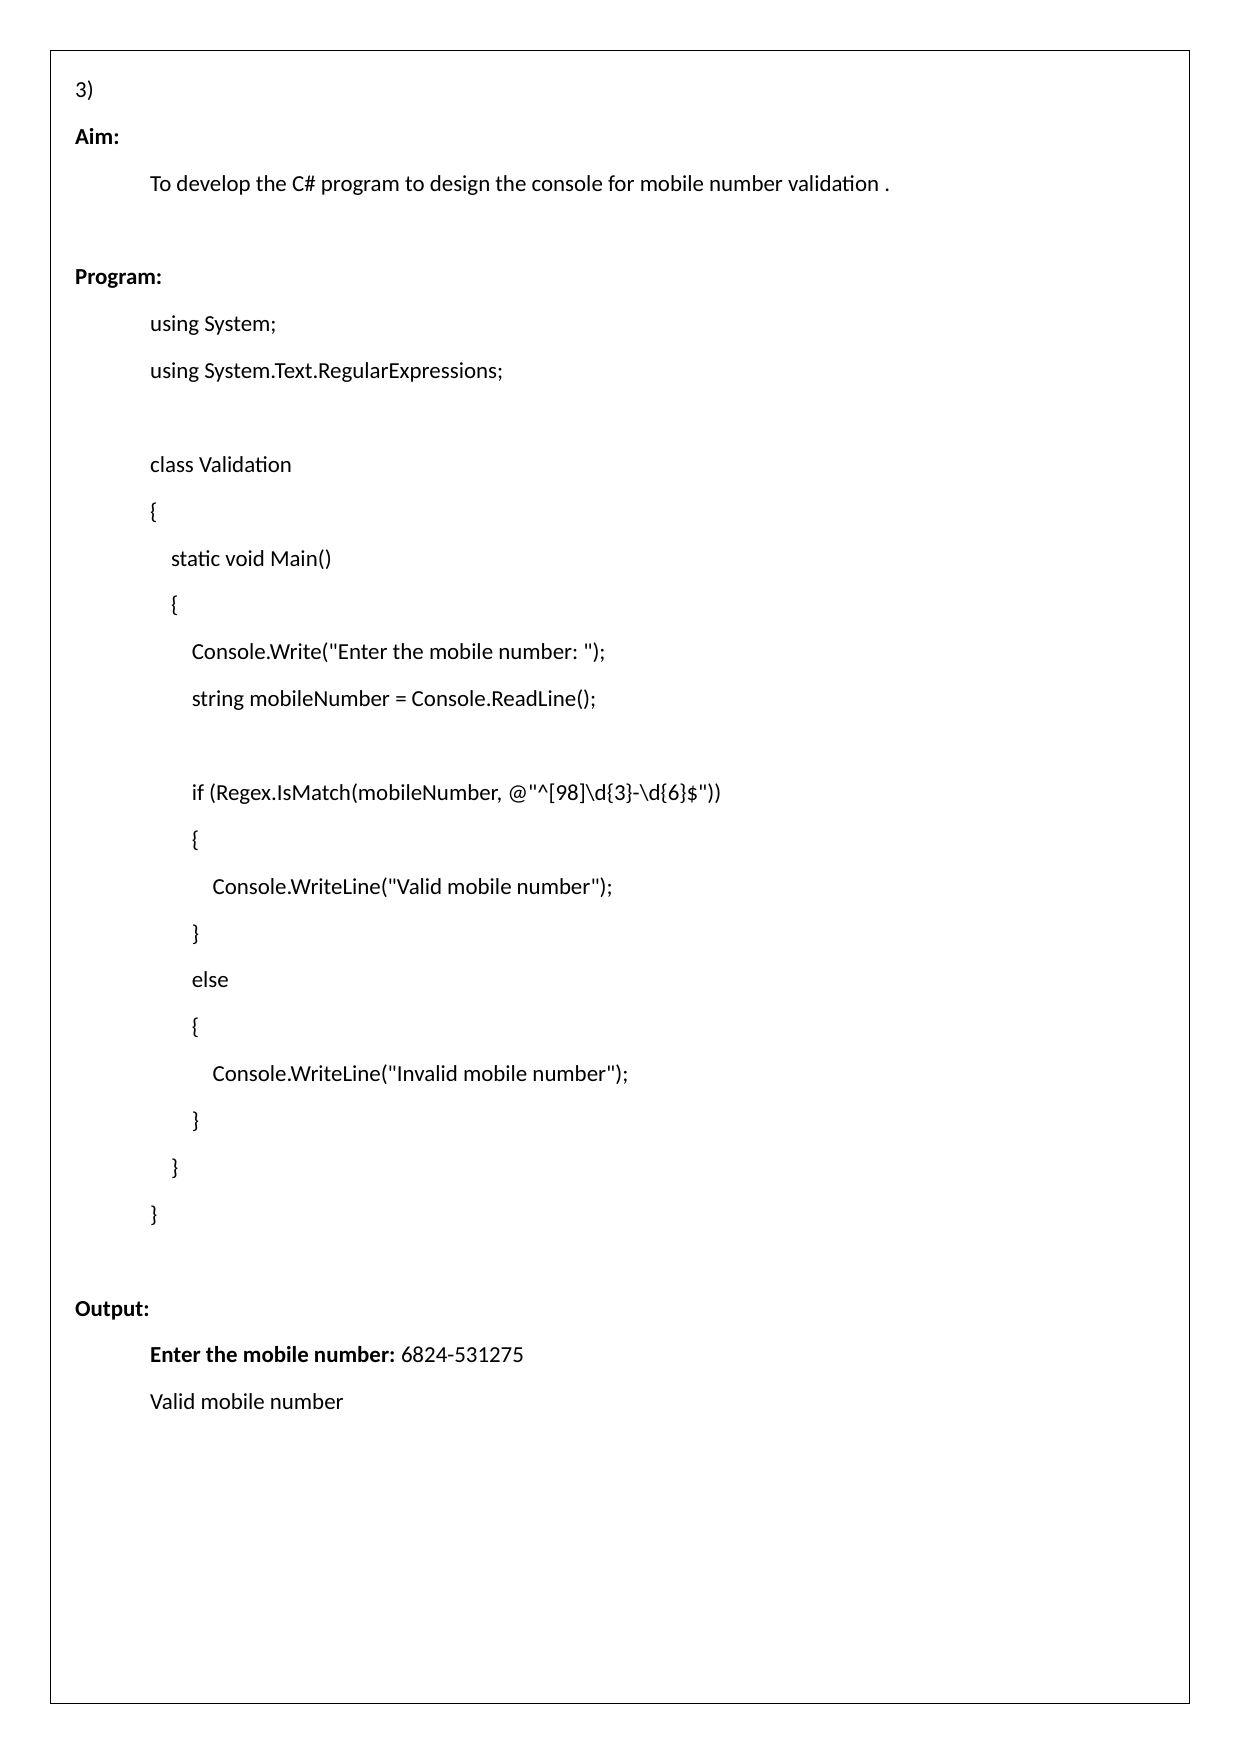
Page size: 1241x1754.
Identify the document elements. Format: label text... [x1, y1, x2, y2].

text } [150, 1106, 1165, 1134]
text if (Regex.IsMatch(mobileNumber, @"^[98]\d{3}-\d{6}$")) [150, 778, 1165, 806]
text using System; [150, 309, 1165, 337]
text Console.Write("Enter the mobile number: "); [150, 637, 1165, 666]
text static void Main() [150, 544, 1165, 572]
text { [150, 497, 1165, 525]
text } [150, 1153, 1165, 1181]
text class Validation [150, 450, 1165, 478]
text { [150, 1012, 1165, 1041]
text { [150, 591, 1165, 619]
text } [150, 919, 1165, 947]
text Enter the mobile number: 6824-531275 [75, 1341, 1165, 1369]
text } [150, 1200, 1165, 1228]
text Console.WriteLine("Valid mobile number"); [150, 872, 1165, 900]
text string mobileNumber = Console.ReadLine(); [150, 684, 1165, 712]
text To develop the C# program to design the console for mobile number validation . [75, 169, 1165, 197]
text { [150, 825, 1165, 853]
text Valid mobile number [75, 1387, 1165, 1416]
text Program: [75, 262, 1165, 291]
text using System.Text.RegularExpressions; [150, 356, 1165, 384]
text 3) [75, 75, 1165, 103]
text else [150, 966, 1165, 994]
text Output: [75, 1294, 1165, 1322]
text Console.WriteLine("Invalid mobile number"); [150, 1059, 1165, 1087]
text Aim: [75, 122, 1165, 150]
